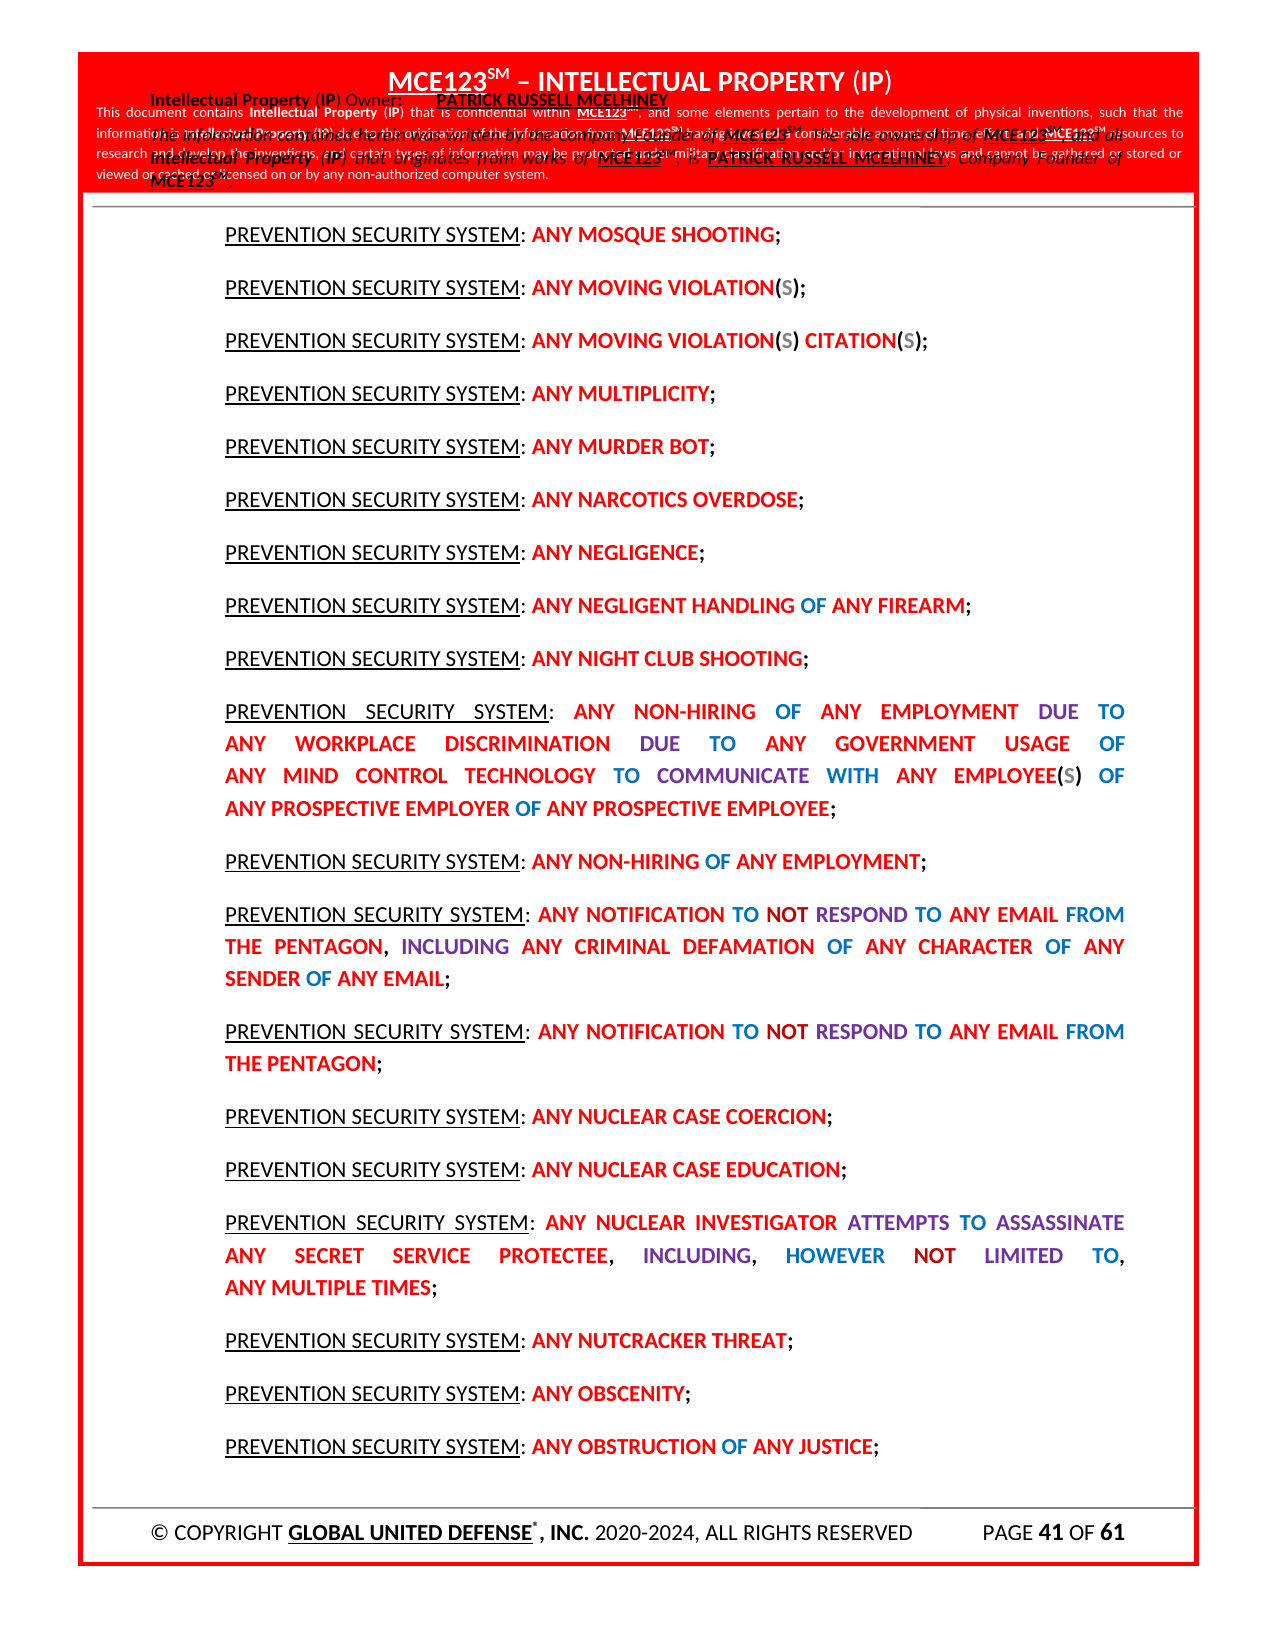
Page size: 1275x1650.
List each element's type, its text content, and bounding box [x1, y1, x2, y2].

text PREVENTION SECURITY SYSTEM: ANY MOSQUE SHOOTING; [225, 220, 1125, 248]
text PREVENTION SECURITY SYSTEM: ANY NUCLEAR CASE COERCION; [225, 1102, 1125, 1131]
text PREVENTION SECURITY SYSTEM: ANY NON-HIRING OF ANY EMPLOYMENT; [225, 847, 1125, 875]
text PREVENTION SECURITY SYSTEM: ANY OBSCENITY; [225, 1379, 1125, 1407]
text PREVENTION SECURITY SYSTEM: ANY NEGLIGENT HANDLING OF ANY FIREARM; [225, 591, 1125, 619]
text PREVENTION SECURITY SYSTEM: ANY NUTCRACKER THREAT; [225, 1326, 1125, 1354]
text PREVENTION SECURITY SYSTEM: ANY NUCLEAR CASE EDUCATION; [225, 1156, 1125, 1183]
text PREVENTION SECURITY SYSTEM: ANY MURDER BOT; [225, 432, 1125, 460]
text PREVENTION SECURITY SYSTEM: ANY NEGLIGENCE; [225, 538, 1125, 566]
text PREVENTION SECURITY SYSTEM: ANY NIGHT CLUB SHOOTING; [225, 644, 1125, 672]
text PREVENTION SECURITY SYSTEM: ANY NOTIFICATION TO NOT RESPOND TO ANY EMAIL FROM THE PENTAGON, INCLUDING ANY CRIMINAL DEFAMATION OF ANY CHARACTER OF ANY SENDER OF ANY EMAIL; [225, 900, 1125, 992]
text PREVENTION SECURITY SYSTEM: ANY NOTIFICATION TO NOT RESPOND TO ANY EMAIL FROM THE PENTAGON; [225, 1017, 1125, 1077]
text PREVENTION SECURITY SYSTEM: ANY MULTIPLICITY; [225, 379, 1125, 407]
text PREVENTION SECURITY SYSTEM: ANY NARCOTICS OVERDOSE; [225, 485, 1125, 513]
text PREVENTION SECURITY SYSTEM: ANY NUCLEAR INVESTIGATOR ATTEMPTS TO ASSASSINATE ANY SECRET SERVICE PROTECTEE, INCLUDING, HOWEVER NOT LIMITED TO, ANY MULTIPLE TIMES; [225, 1208, 1125, 1301]
text PREVENTION SECURITY SYSTEM: ANY MOVING VIOLATION(S); [225, 273, 1125, 301]
text PREVENTION SECURITY SYSTEM: ANY OBSTRUCTION OF ANY JUSTICE; [225, 1432, 1125, 1460]
text PREVENTION SECURITY SYSTEM: ANY NON-HIRING OF ANY EMPLOYMENT DUE TO ANY WORKPLACE DISCRIMINATION DUE TO ANY GOVERNMENT USAGE OF ANY MIND CONTROL TECHNOLOGY TO COMMUNICATE WITH ANY EMPLOYEE(S) OF ANY PROSPECTIVE EMPLOYER OF ANY PROSPECTIVE EMPLOYEE; [225, 697, 1125, 822]
text PREVENTION SECURITY SYSTEM: ANY MOVING VIOLATION(S) CITATION(S); [225, 326, 1125, 354]
